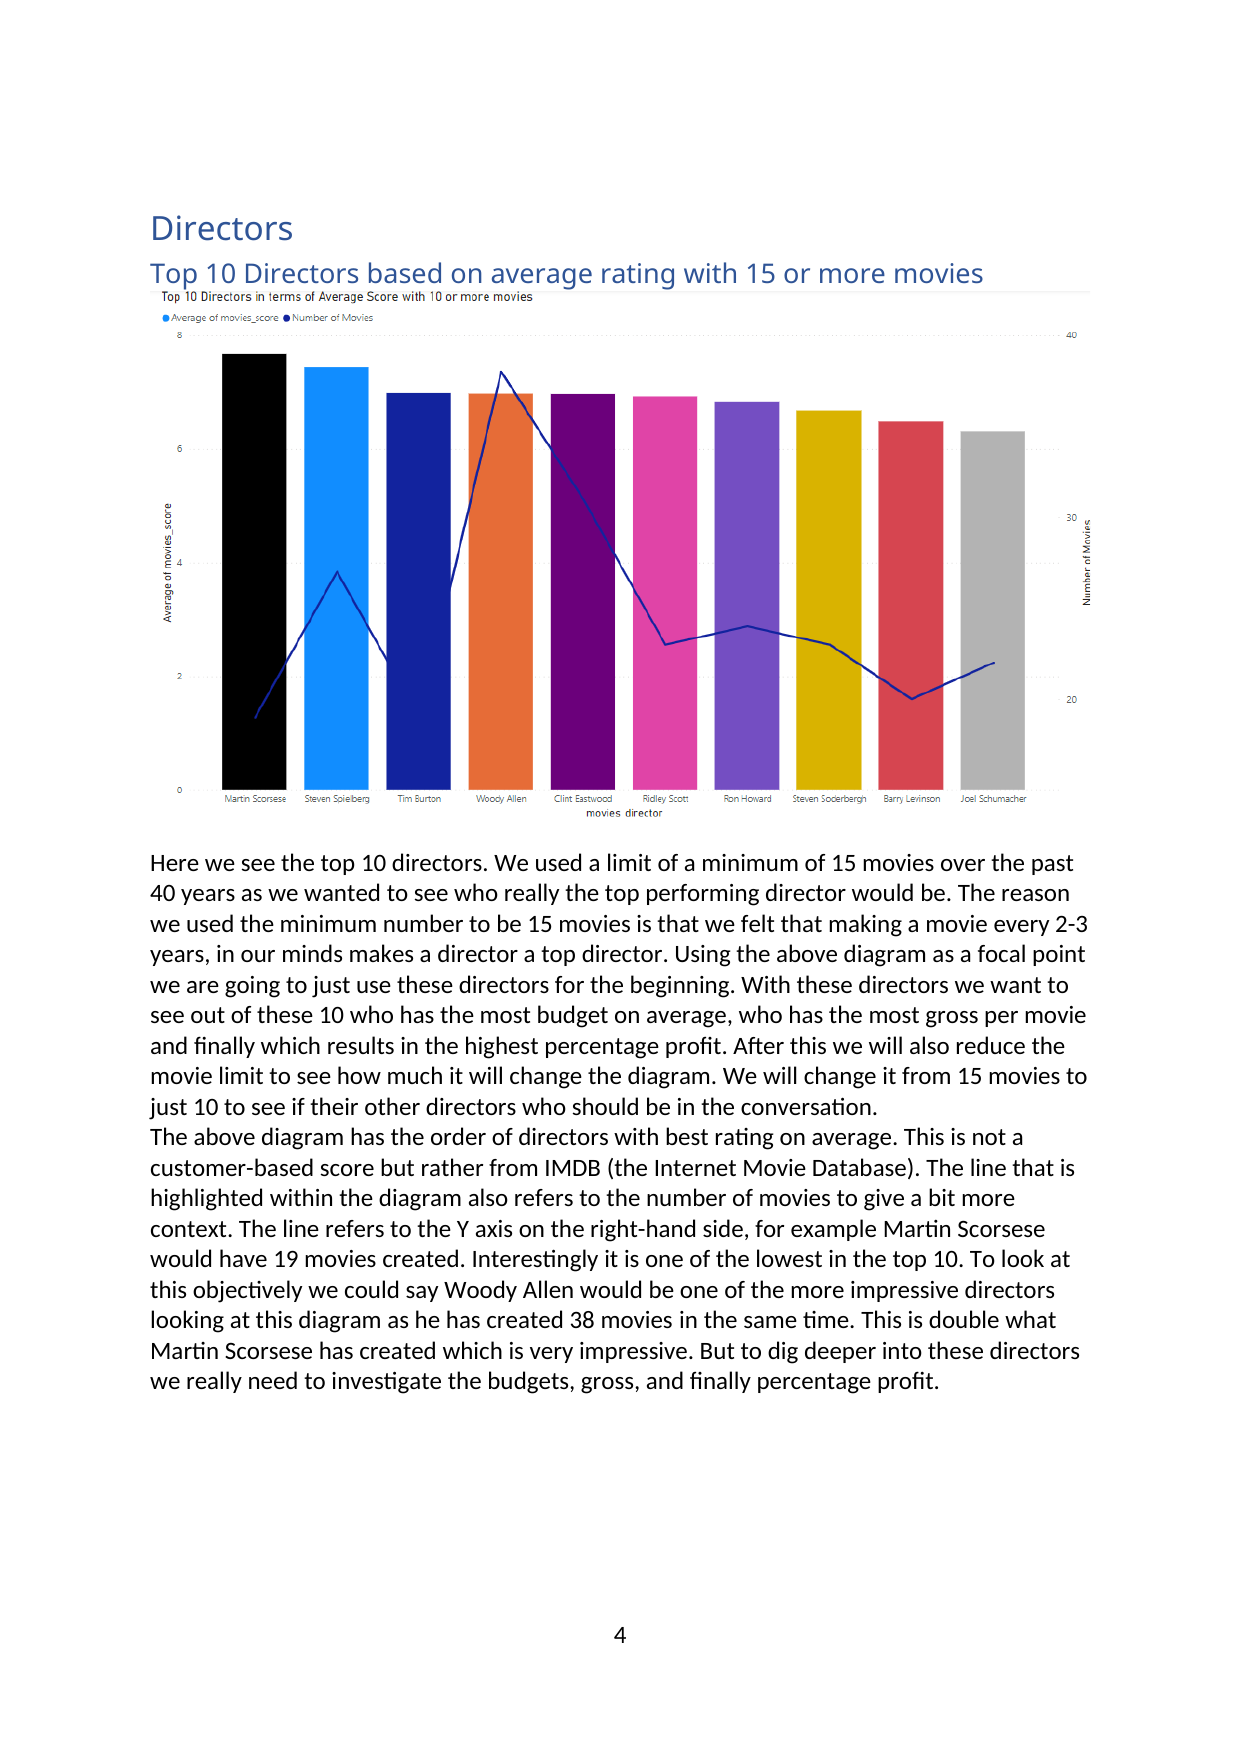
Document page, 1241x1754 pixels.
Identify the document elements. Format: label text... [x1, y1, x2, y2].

text The above diagram has the order of directors with best rating on average. This is not a customer-based score but rather from IMDB (the Internet Movie Database). The line that is highlighted within the diagram also refers to the number of movies to give a bit more context. The line refers to the Y axis on the right-hand side, for example Martin Scorsese would have 19 movies created. Interestingly it is one of the lowest in the top 10. To look at this objectively we could say Woody Allen would be one of the more impressive directors looking at this diagram as he has created 38 movies in the same time. This is double what Martin Scorsese has created which is very impressive. But to dig deeper into these directors we really need to investigate the budgets, gross, and finally percentage profit. [150, 1121, 1090, 1396]
subtitle Directors [150, 205, 1090, 251]
text Here we see the top 10 directors. We used a limit of a minimum of 15 movies over the past 40 years as we wanted to see who really the top performing director would be. The reason we used the minimum number to be 15 movies is that we felt that making a movie every 2-3 years, in our minds makes a director a top director. Using the above diagram as a focal point we are going to just use these directors for the beginning. With these directors we want to see out of these 10 who has the most budget on average, who has the most gross per movie and finally which results in the highest percentage profit. After this we will also reduce the movie limit to see how much it will change the diagram. We will change it from 15 movies to just 10 to see if their other directors who should be in the conversation. [150, 847, 1090, 1121]
picture [150, 291, 1091, 817]
subtitle Top 10 Directors based on average rating with 15 or more movies [150, 255, 1090, 291]
